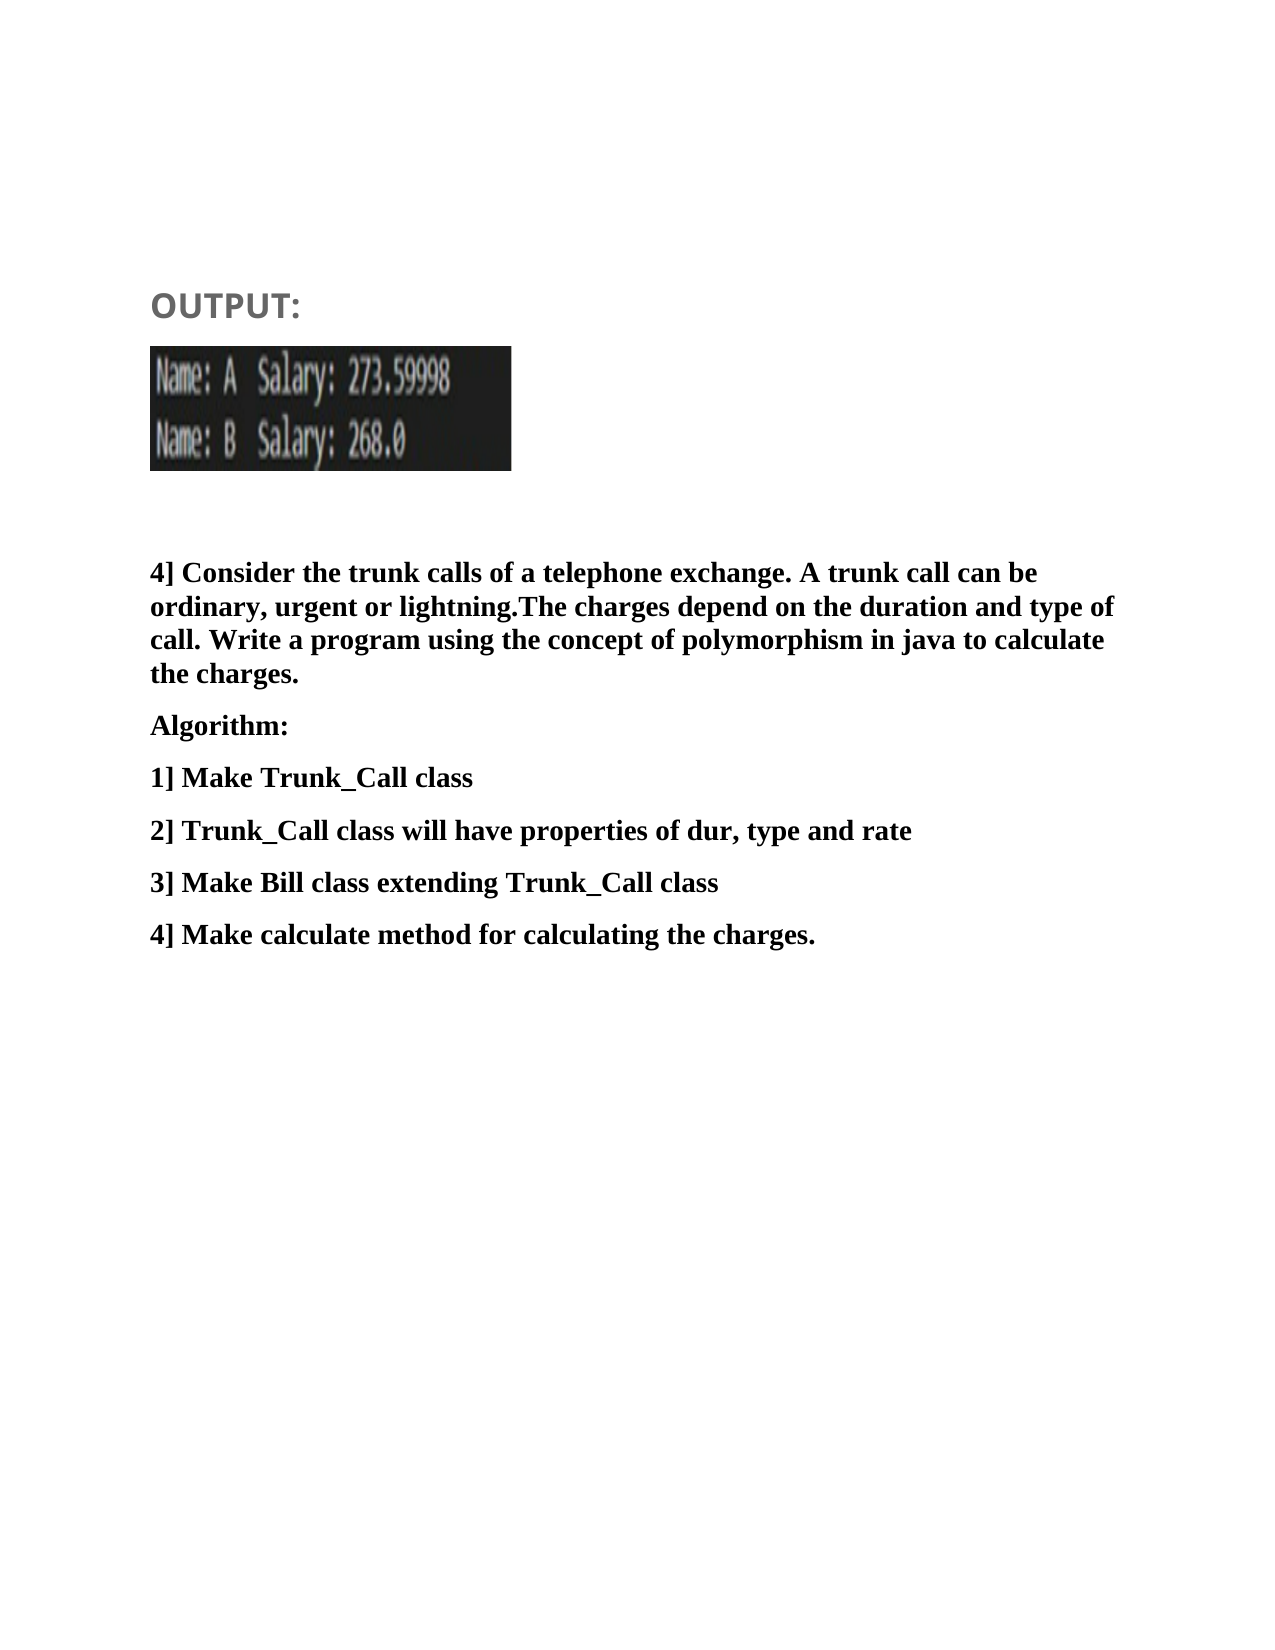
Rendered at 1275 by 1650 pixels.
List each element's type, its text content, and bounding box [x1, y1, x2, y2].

subtitle 3] Make Bill class extending Trunk_Call class [150, 865, 1125, 898]
subtitle 2] Trunk_Call class will have properties of dur, type and rate [150, 813, 1125, 846]
subtitle 1] Make Trunk_Call class [150, 760, 1125, 794]
subtitle 4] Consider the trunk calls of a telephone exchange. A trunk call can be ordinary, urgent or lightning.The charges depend on the duration and type of call. Write a program using the concept of polymorphism in java to calculate the charges. [150, 555, 1125, 689]
subtitle OUTPUT: [150, 281, 1125, 328]
subtitle Algorithm: [150, 708, 1125, 742]
subtitle 4] Make calculate method for calculating the charges. [150, 917, 1125, 951]
